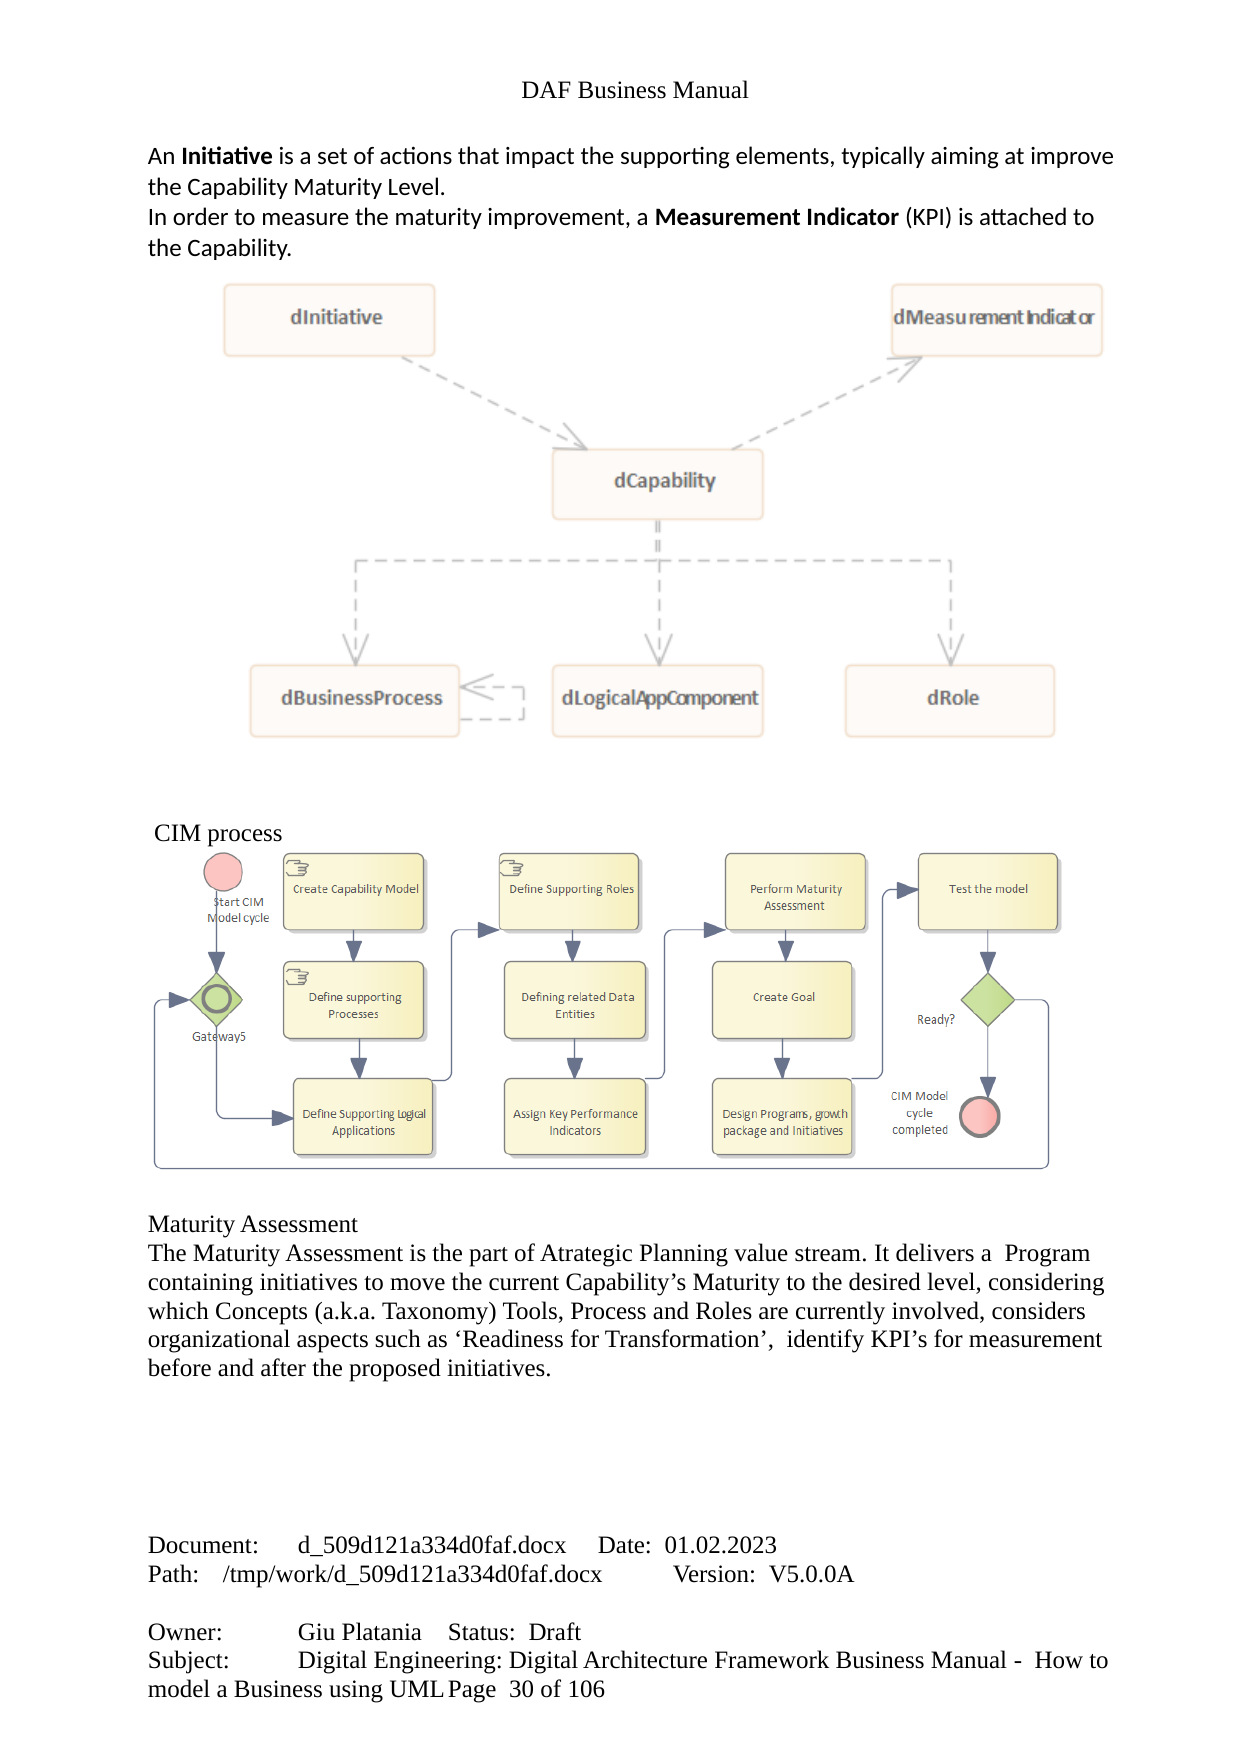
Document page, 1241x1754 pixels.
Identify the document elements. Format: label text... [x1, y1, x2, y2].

text In order to measure the maturity improvement, a Measurement Indicator (KPI) is attached to the Capability. [148, 202, 1122, 262]
picture [147, 262, 1123, 759]
text CIM process [148, 818, 1122, 847]
text Maturity Assessment [148, 1209, 1122, 1238]
text The Maturity Assessment is the part of Atrategic Planning value stream. It delivers a Program containing initiatives to move the current Capability’s Maturity to the desired level, considering which Concepts (a.k.a. Taxonomy) Tools, Process and Roles are currently involved, considers organizational aspects such as ‘Readiness for Transformation’, identify KPI’s for measurement before and after the proposed initiatives. [148, 1238, 1122, 1382]
picture [147, 847, 1123, 1181]
text An Initiative is a set of actions that impact the supporting elements, typically aiming at improve the Capability Maturity Level. [148, 141, 1122, 202]
